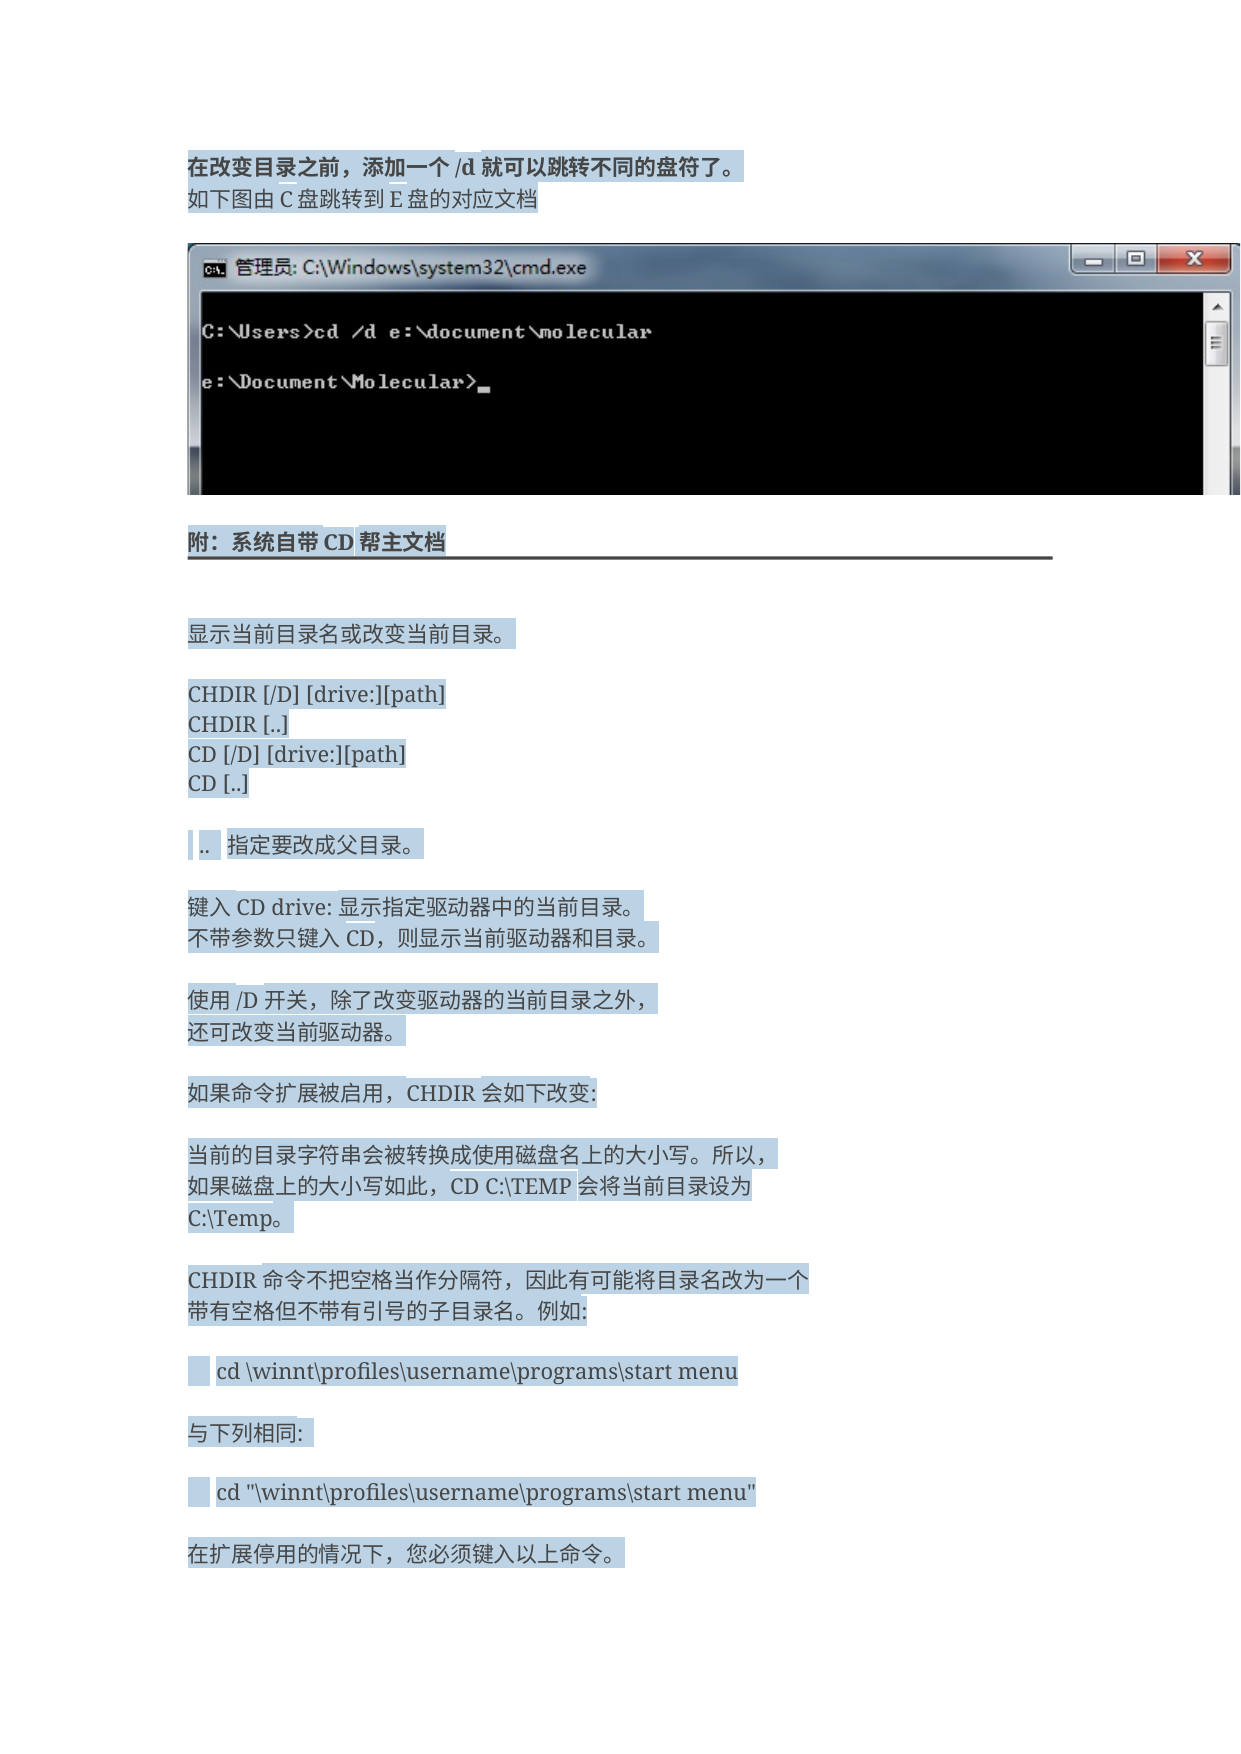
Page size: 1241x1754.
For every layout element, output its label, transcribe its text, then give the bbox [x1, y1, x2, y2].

text 在改变目录之前，添加一个 /d 就可以跳转不同的盘符了。 如下图由C盘跳转到E盘的对应文档 附：系统自带CD帮主文档 [187, 150, 1053, 243]
text 在改变目录之前，添加一个 /d 就可以跳转不同的盘符了。 如下图由C盘跳转到E盘的对应文档 附：系统自带CD帮主文档 [187, 495, 1053, 556]
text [187, 588, 1053, 1598]
picture [187, 243, 1241, 495]
